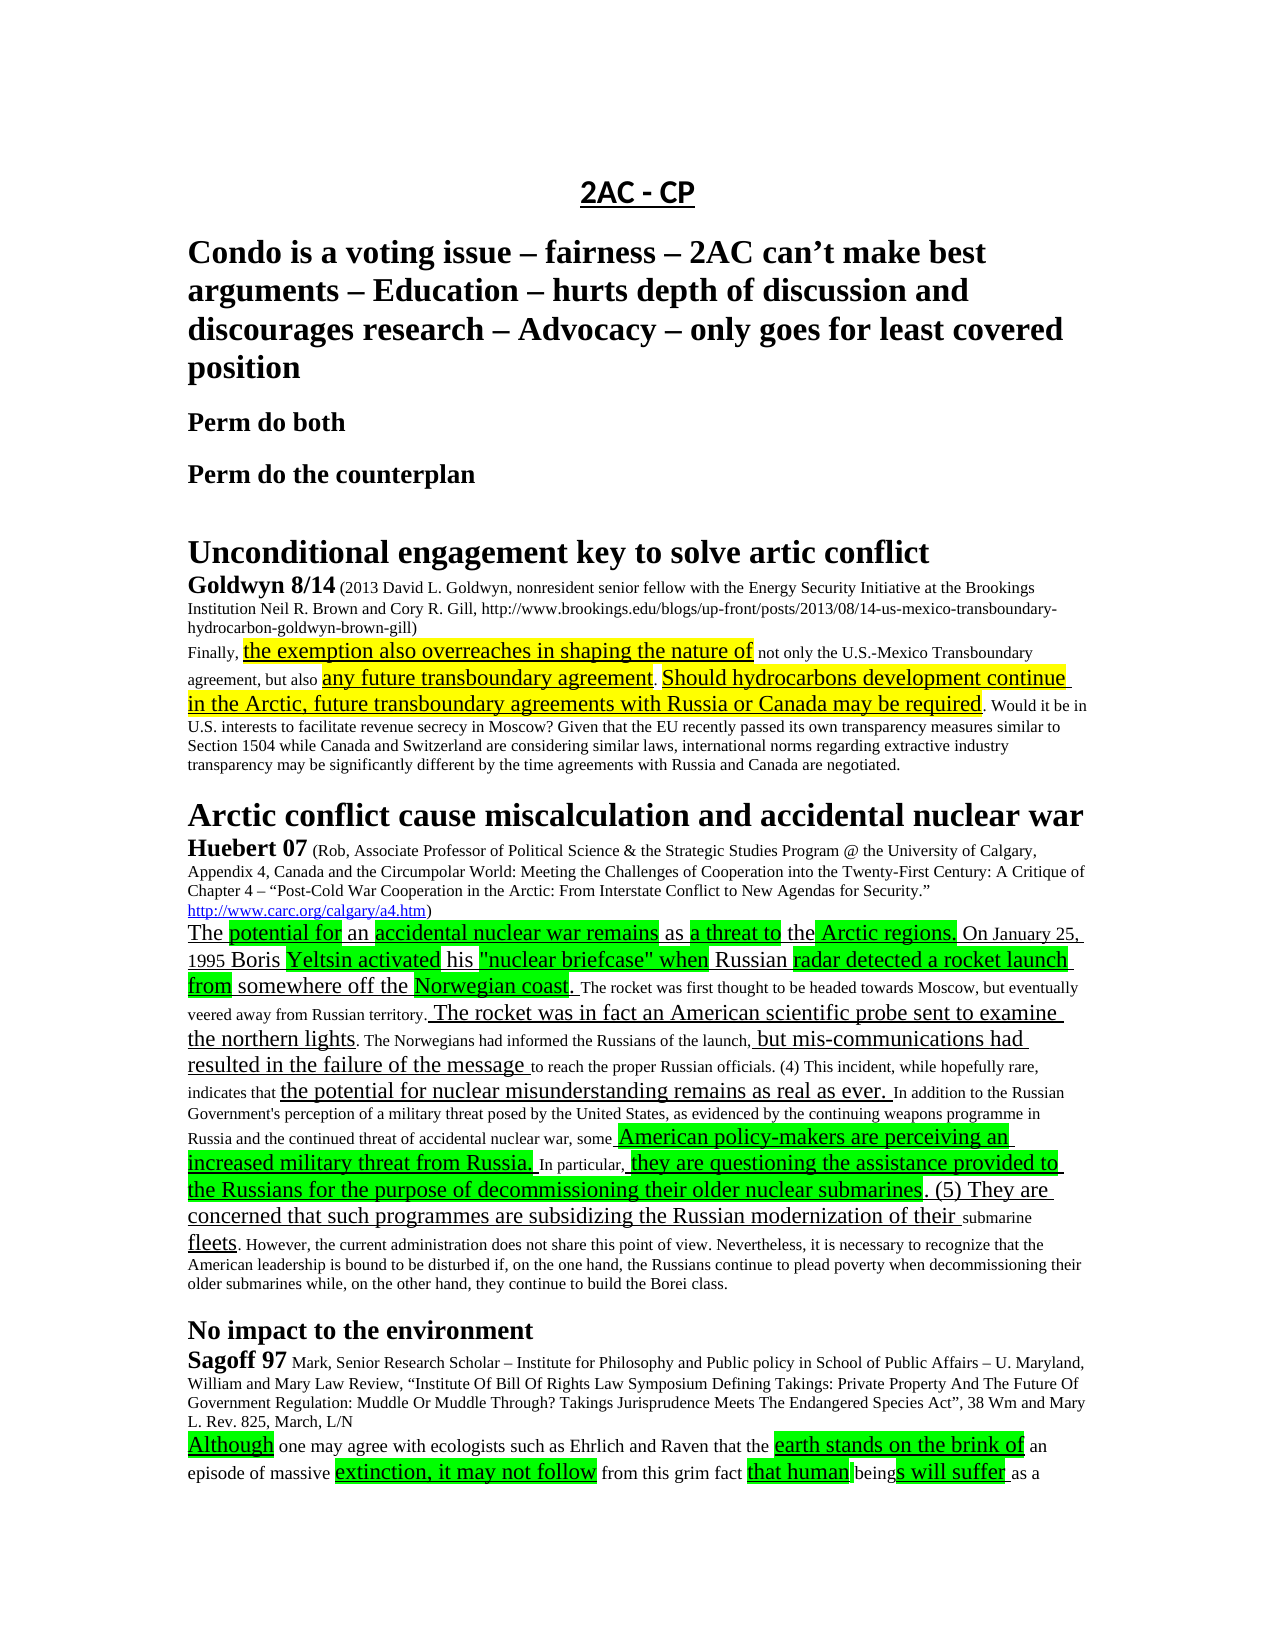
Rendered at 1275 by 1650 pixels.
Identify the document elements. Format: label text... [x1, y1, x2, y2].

subtitle Condo is a voting issue – fairness – 2AC can’t make best arguments – Education – hurts depth of discussion and discourages research – Advocacy – only goes for least covered position [187, 232, 1087, 386]
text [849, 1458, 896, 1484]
subtitle Unconditional engagement key to solve artic conflict [187, 532, 1087, 570]
subtitle Perm do the counterplan [187, 458, 1087, 490]
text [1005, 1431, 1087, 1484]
subtitle No impact to the environment [187, 1314, 1087, 1345]
text Huebert 07 (Rob, Associate Professor of Political Science & the Strategic Studies Program @ the University of Calgary, Appendix 4, Canada and the Circumpolar World: Meeting the Challenges of Cooperation into the Twenty-First Century: A Critique of Chapter 4 – “Post-Cold War Cooperation in the Arctic: From Interstate Conflict to New Agendas for Security.” http://www.carc.org/calgary/a4.htm) [187, 833, 1087, 919]
text Finally, the exemption also overreaches in shaping the nature of not only the U.S.-Mexico Transboundary agreement, but also any future transboundary agreement. Should hydrocarbons development continue in the Arctic, future transboundary agreements with Russia or Canada may be required. Would it be in U.S. interests to facilitate revenue secrecy in Moscow? Given that the EU recently passed its own transparency measures similar to Section 1504 while Canada and Switzerland are considering similar laws, international norms regarding extractive industry transparency may be significantly different by the time agreements with Russia and Canada are negotiated. [187, 637, 1087, 774]
subtitle Perm do both [187, 407, 1087, 438]
subtitle 2AC - CP [187, 171, 1087, 212]
subtitle Arctic conflict cause miscalculation and accidental nuclear war [187, 795, 1087, 833]
text Goldwyn 8/14 (2013 David L. Goldwyn, nonresident senior fellow with the Energy Security Initiative at the Brookings Institution Neil R. Brown and Cory R. Gill, http://www.brookings.edu/blogs/up-front/posts/2013/08/14-us-mexico-transboundary-hydrocarbon-goldwyn-brown-gill) [187, 570, 1087, 637]
text Sagoff 97 Mark, Senior Research Scholar – Institute for Philosophy and Public policy in School of Public Affairs – U. Maryland, William and Mary Law Review, “Institute Of Bill Of Rights Law Symposium Defining Takings: Private Property And The Future Of Government Regulation: Muddle Or Muddle Through? Takings Jurisprudence Meets The Endangered Species Act”, 38 Wm and Mary L. Rev. 825, March, L/N [187, 1345, 1087, 1431]
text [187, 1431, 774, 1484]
text The potential for an accidental nuclear war remains as a threat to the Arctic regions. On January 25, 1995 Boris Yeltsin activated his "nuclear briefcase" when Russian radar detected a rocket launch from somewhere off the Norwegian coast. The rocket was first thought to be headed towards Moscow, but eventually veered away from Russian territory. The rocket was in fact an American scientific probe sent to examine the northern lights. The Norwegians had informed the Russians of the launch, but mis-communications had resulted in the failure of the message to reach the proper Russian officials. (4) This incident, while hopefully rare, indicates that the potential for nuclear misunderstanding remains as real as ever. In addition to the Russian Government's perception of a military threat posed by the United States, as evidenced by the continuing weapons programme in Russia and the continued threat of accidental nuclear war, some American policy-makers are perceiving an increased military threat from Russia. In particular, they are questioning the assistance provided to the Russians for the purpose of decommissioning their older nuclear submarines. (5) They are concerned that such programmes are subsidizing the Russian modernization of their submarine fleets. However, the current administration does not share this point of view. Nevertheless, it is necessary to recognize that the American leadership is bound to be disturbed if, on the one hand, the Russians continue to plead poverty when decommissioning their older submarines while, on the other hand, they continue to build the Borei class. [187, 919, 1087, 1293]
